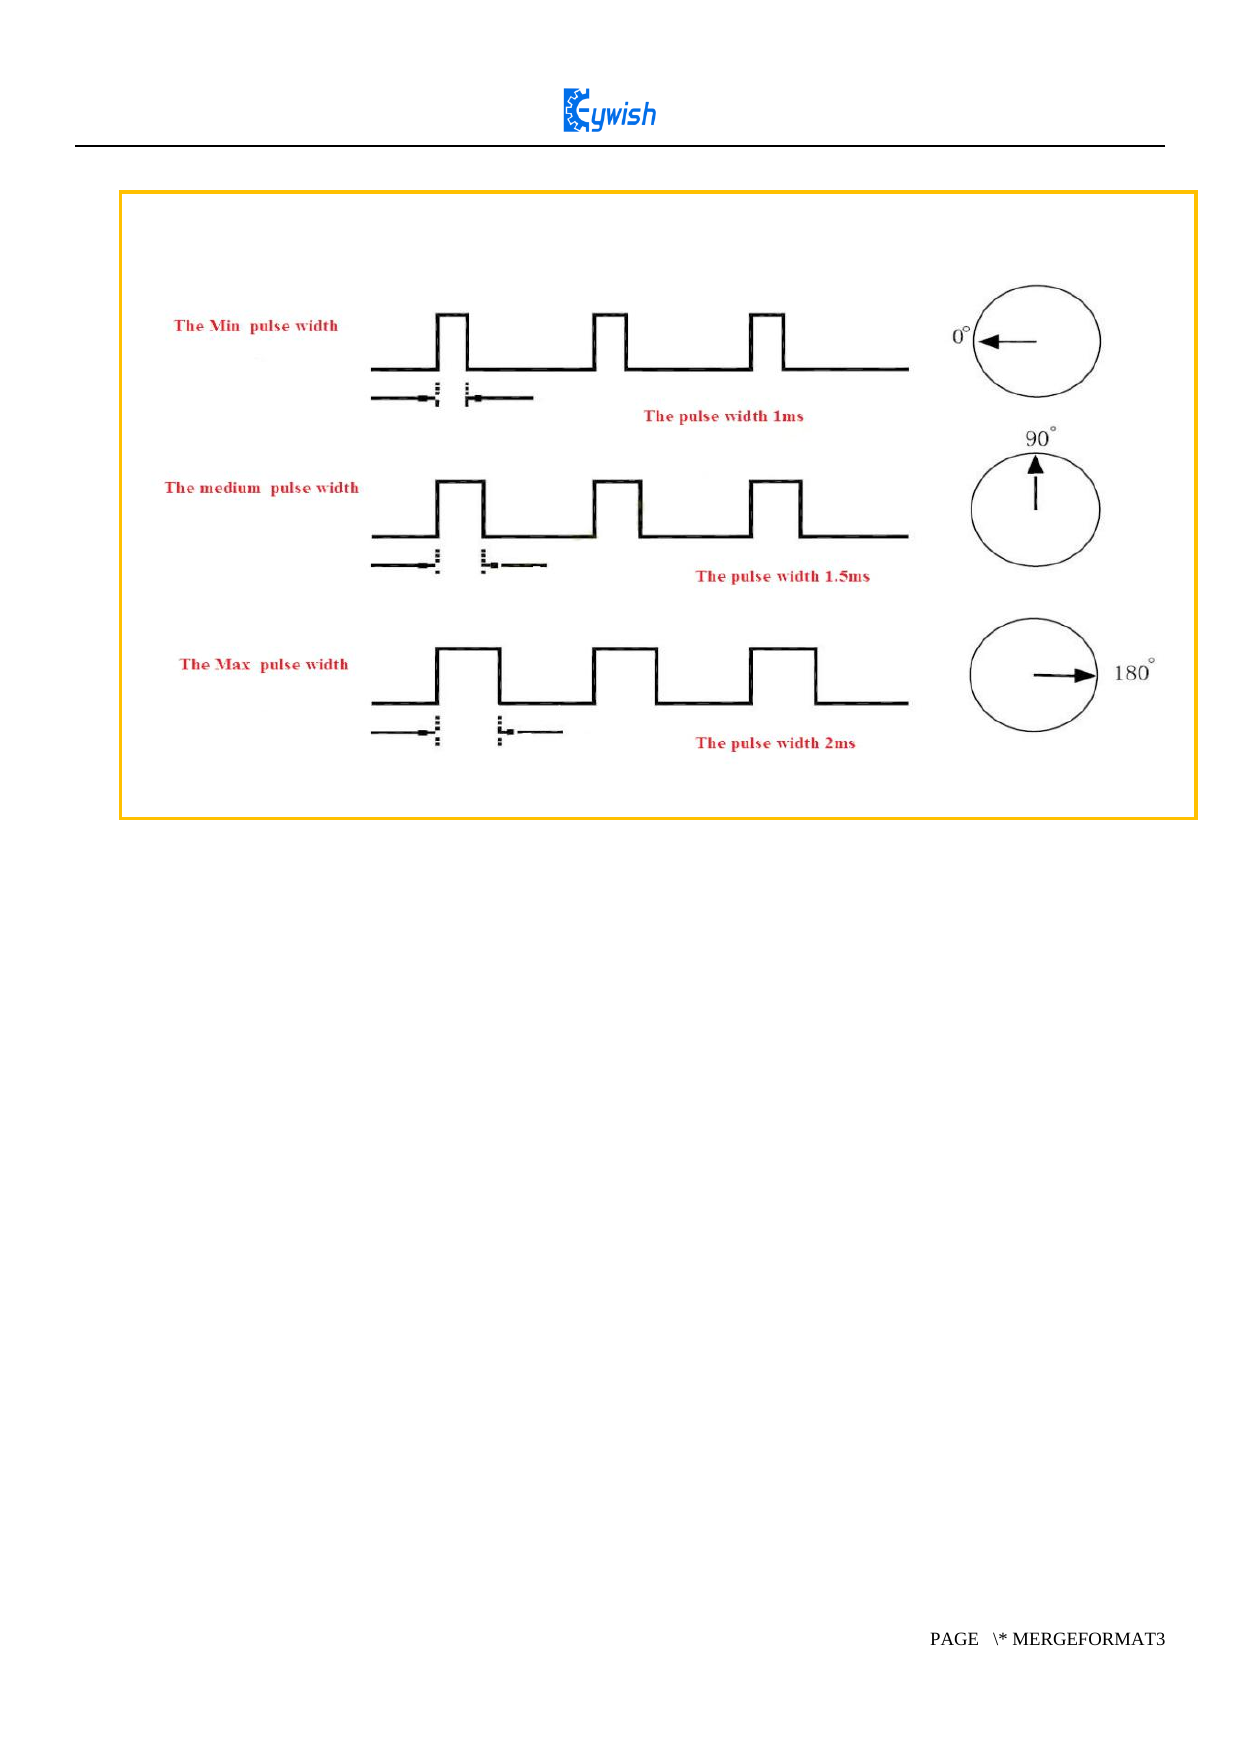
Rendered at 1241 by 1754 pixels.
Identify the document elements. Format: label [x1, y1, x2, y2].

picture [563, 88, 656, 132]
picture [122, 194, 1194, 817]
